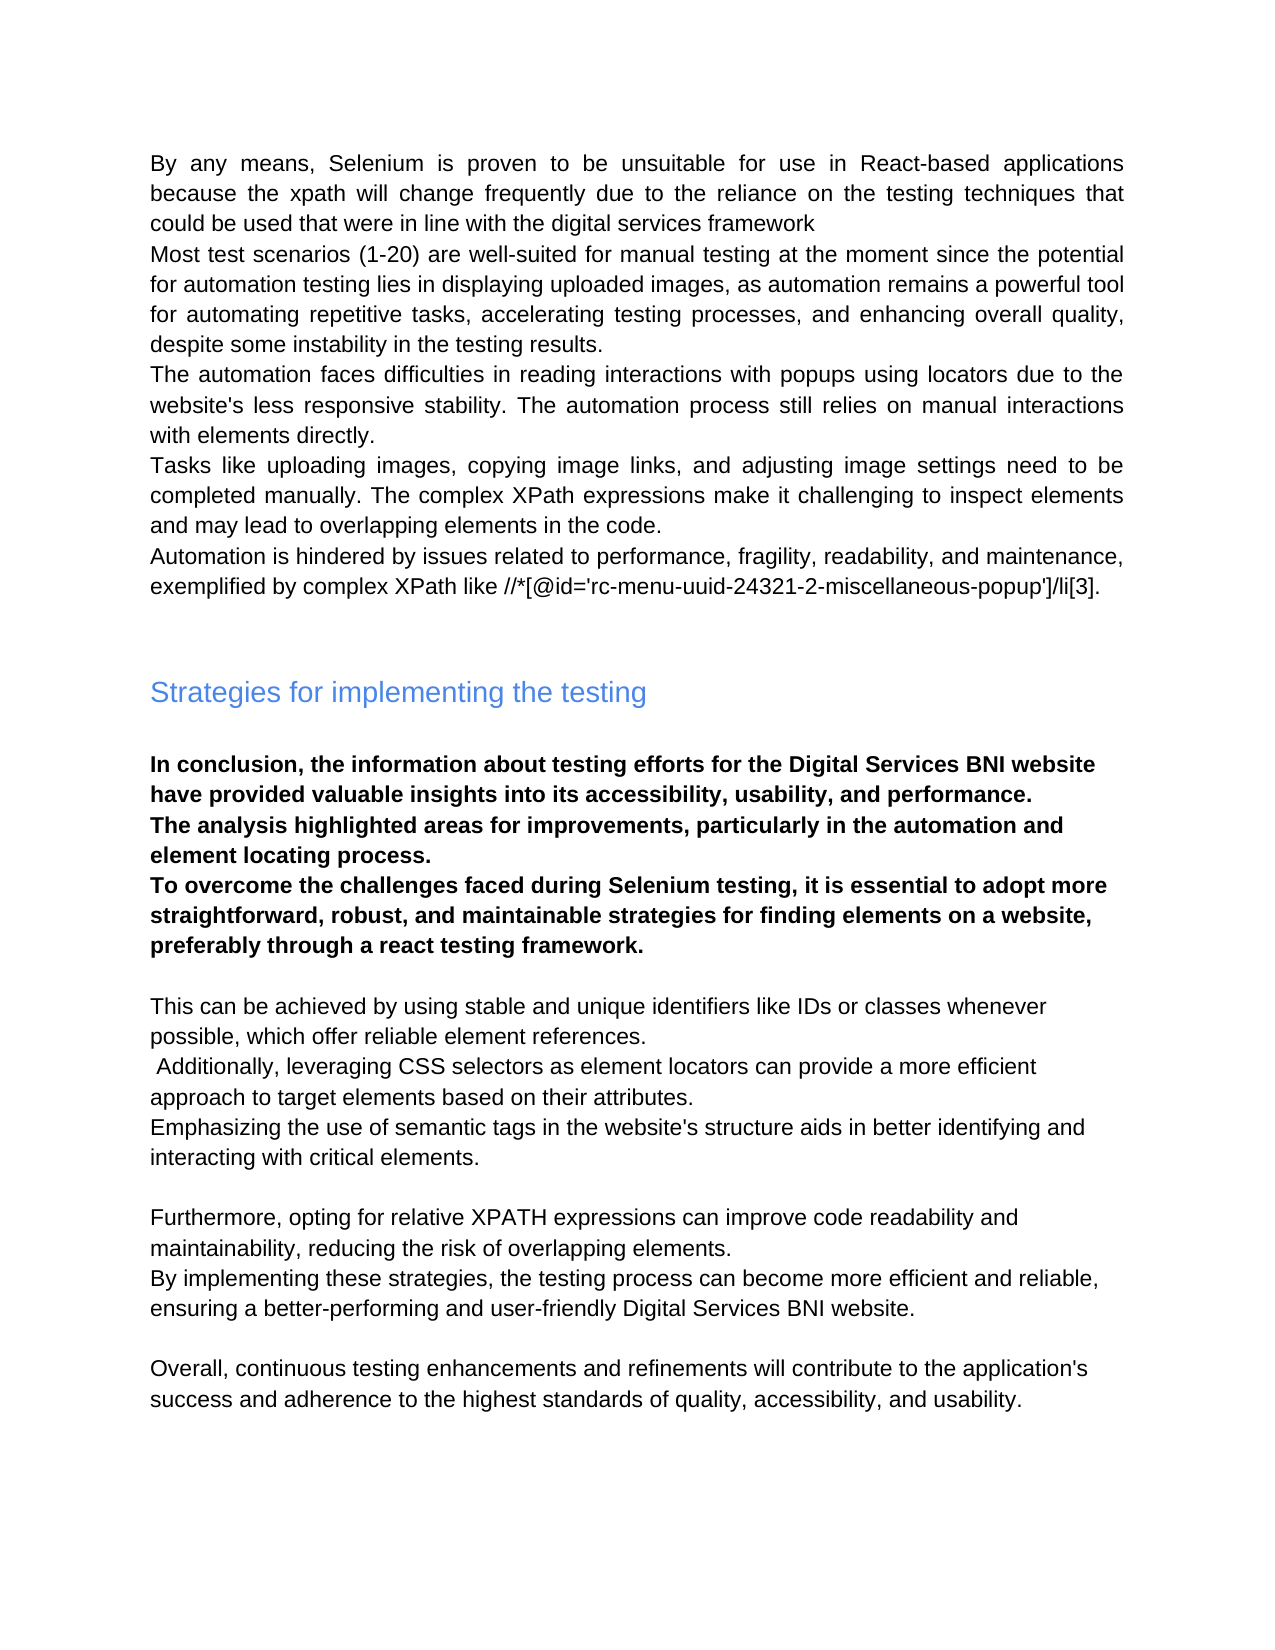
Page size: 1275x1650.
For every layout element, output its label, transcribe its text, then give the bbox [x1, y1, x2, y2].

text To overcome the challenges faced during Selenium testing, it is essential to adopt more straightforward, robust, and maintainable strategies for finding elements on a website, preferably through a react testing framework. [150, 872, 1125, 959]
text Additionally, leveraging CSS selectors as element locators can provide a more efficient approach to target elements based on their attributes. [150, 1053, 1125, 1110]
text Overall, continuous testing enhancements and refinements will contribute to the application's success and adherence to the highest standards of quality, accessibility, and usability. [150, 1355, 1125, 1412]
text Tasks like uploading images, copying image links, and adjusting image settings need to be completed manually. The complex XPath expressions make it challenging to inspect elements and may lead to overlapping elements in the code. [150, 452, 1125, 539]
text The automation faces difficulties in reading interactions with popups using locators due to the website's less responsive stability. The automation process still relies on manual interactions with elements directly. [150, 361, 1125, 448]
text This can be achieved by using stable and unique identifiers like IDs or classes whenever possible, which offer reliable element references. [150, 993, 1125, 1049]
text In conclusion, the information about testing efforts for the Digital Services BNI website have provided valuable insights into its accessibility, usability, and performance. [150, 751, 1125, 808]
text Emphasizing the use of semantic tags in the website's structure aids in better identifying and interacting with critical elements. [150, 1114, 1125, 1170]
text Most test scenarios (1-20) are well-suited for manual testing at the moment since the potential for automation testing lies in displaying uploaded images, as automation remains a powerful tool for automating repetitive tasks, accelerating testing processes, and enhancing overall quality, despite some instability in the testing results. [150, 241, 1125, 358]
text Furthermore, opting for relative XPATH expressions can improve code readability and maintainability, reducing the risk of overlapping elements. [150, 1204, 1125, 1261]
text By any means, Selenium is proven to be unsuitable for use in React-based applications because the xpath will change frequently due to the reliance on the testing techniques that could be used that were in line with the digital services framework [150, 150, 1125, 237]
text By implementing these strategies, the testing process can become more efficient and reliable, ensuring a better-performing and user-friendly Digital Services BNI website. [150, 1265, 1125, 1321]
subtitle Strategies for implementing the testing [150, 675, 1125, 708]
text Automation is hindered by issues related to performance, fragility, readability, and maintenance, exemplified by complex XPath like //*[@id='rc-menu-uuid-24321-2-miscellaneous-popup']/li[3]. [150, 543, 1125, 599]
text The analysis highlighted areas for improvements, particularly in the automation and element locating process. [150, 812, 1125, 868]
